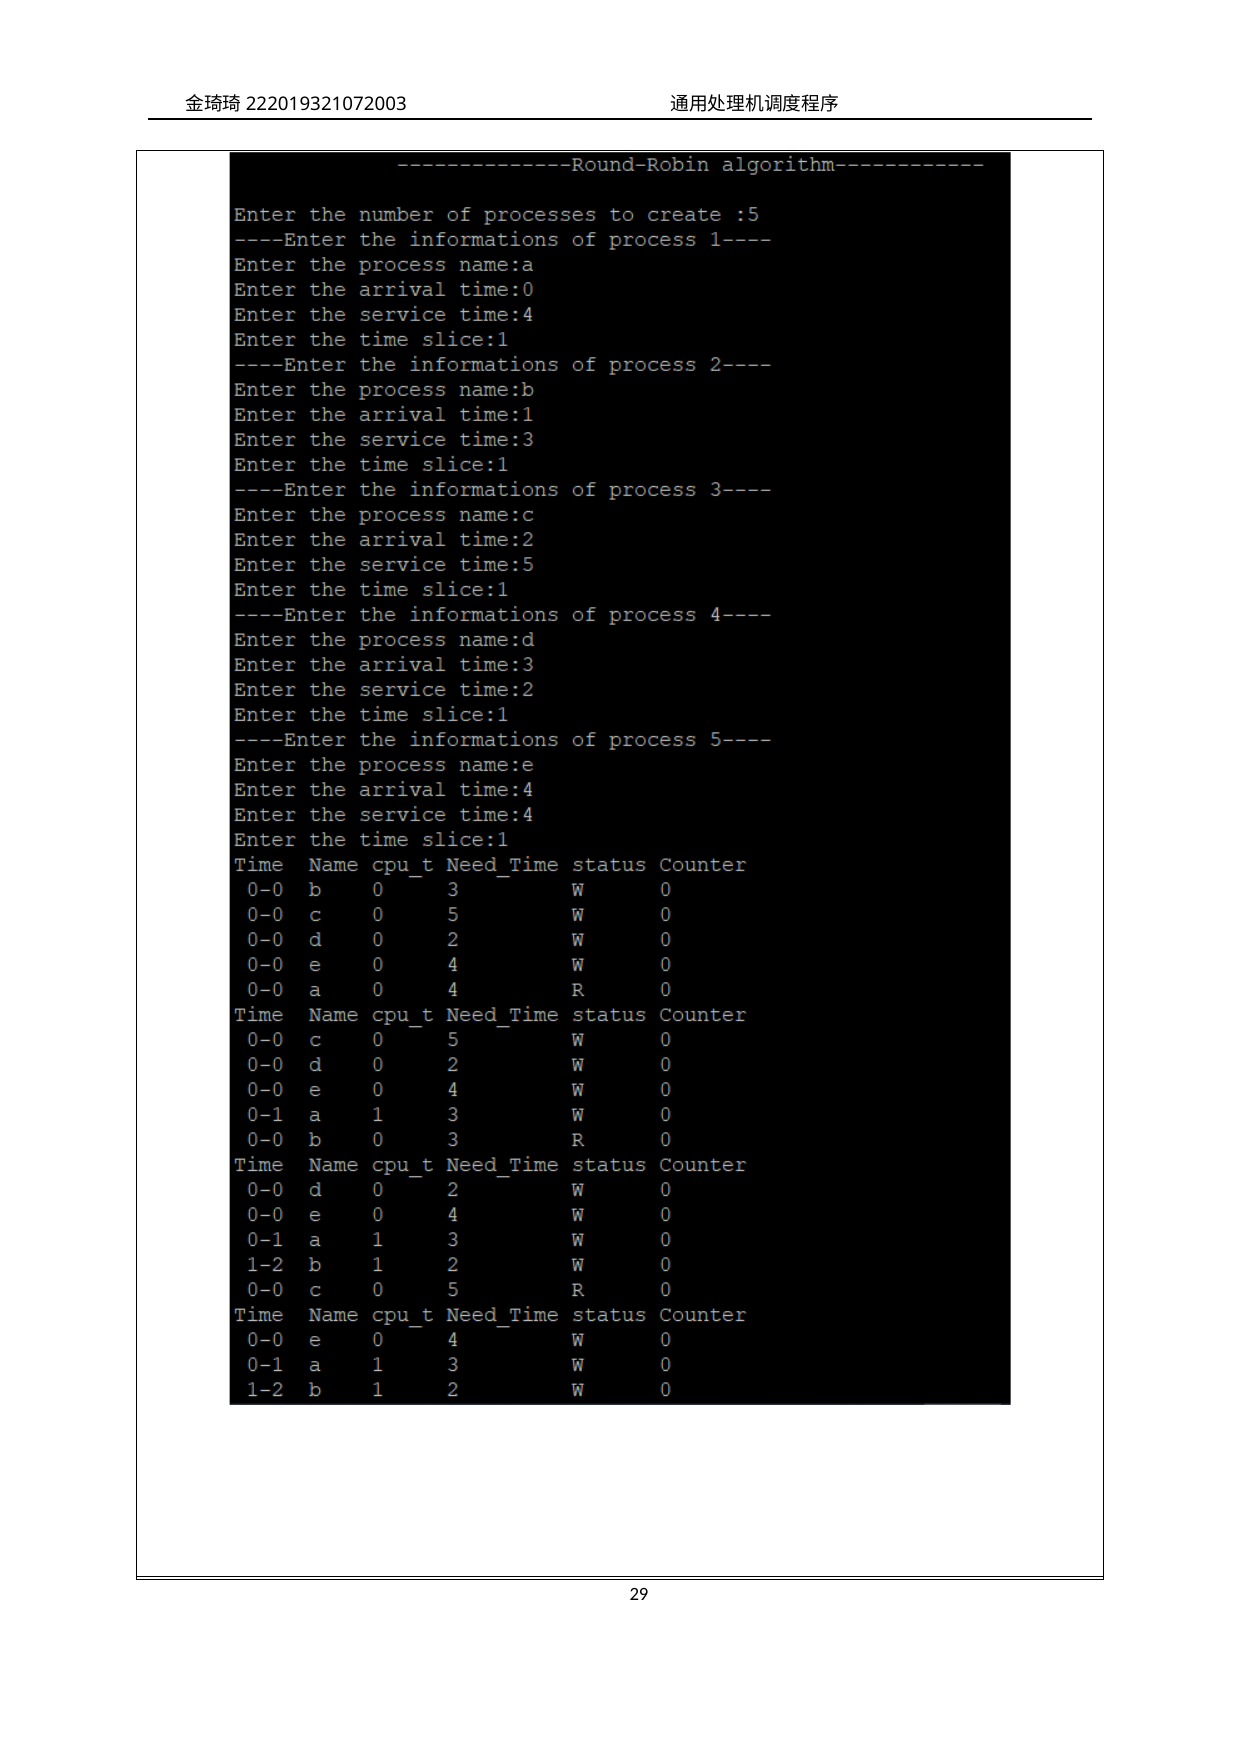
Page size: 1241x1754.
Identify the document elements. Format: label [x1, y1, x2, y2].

table_header [137, 151, 1103, 1576]
picture [229, 151, 1011, 1405]
